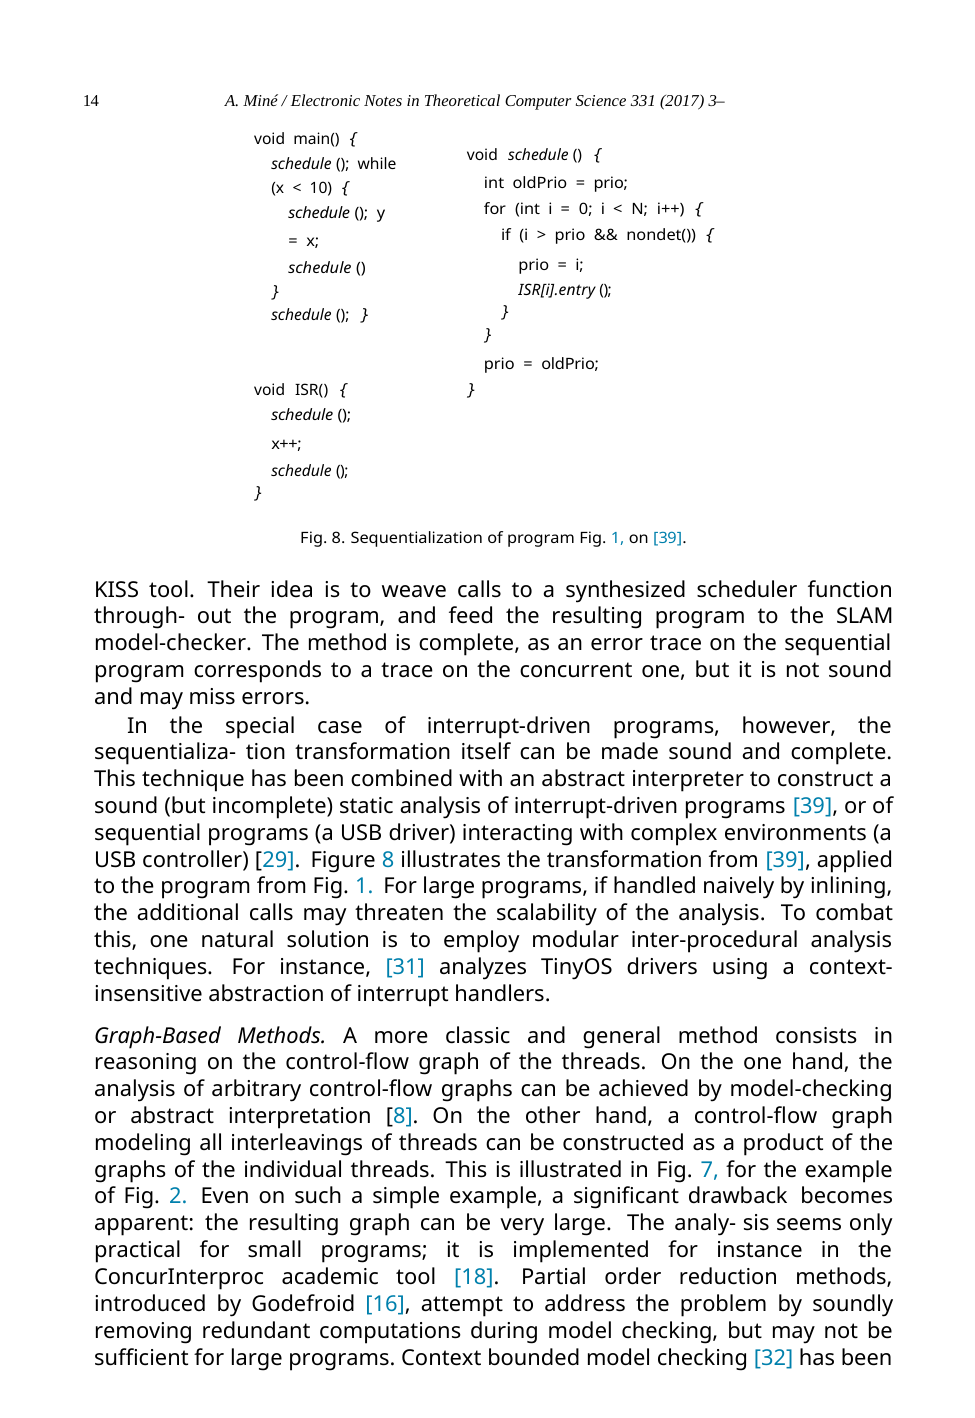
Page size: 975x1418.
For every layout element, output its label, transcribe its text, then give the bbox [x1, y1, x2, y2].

text void main() { schedule (); while (x < 10) { [254, 128, 407, 198]
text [94, 1022, 893, 1372]
text schedule (); x++; [271, 404, 368, 454]
text prio = oldPrio; [484, 353, 904, 374]
text KISS tool. Their idea is to weave calls to a synthesized scheduler function through- out the program, and feed the resulting program to the SLAM model-checker. The method is complete, as an error trace on the sequential program corresponds to a trace on the concurrent one, but it is not sound and may miss errors. [94, 576, 893, 711]
text void ISR() { } [254, 379, 904, 400]
picture [654, 534, 658, 545]
text prio = i; [518, 254, 904, 275]
text Fig. 8. Sequentialization of program Fig. 1, on [39]. [83, 526, 904, 548]
text schedule (); y = x; schedule () [288, 202, 385, 278]
text } [484, 326, 904, 344]
text schedule (); } [271, 304, 408, 325]
text In the special case of interrupt-driven programs, however, the sequentializa- tion transformation itself can be made sound and complete. This technique has been combined with an abstract interpreter to construct a sound (but incomplete) static analysis of interrupt-driven programs [39], or of sequential programs (a USB driver) interacting with complex environments (a USB controller) [29]. Figure 8 illustrates the transformation from [39], applied to the program from Fig. 1. For large programs, if handled naively by inlining, the additional calls may threaten the scalability of the analysis. To combat this, one natural solution is to employ modular inter-procedural analysis techniques. For instance, [31] analyzes TinyOS drivers using a context-insensitive abstraction of interrupt handlers. [94, 712, 893, 1008]
text int oldPrio = prio; [484, 172, 904, 193]
text ISR[i].entry (); [518, 278, 904, 300]
text void schedule () { [467, 143, 904, 165]
text for (int i = 0; i < N; i++) { [484, 198, 904, 219]
text } [501, 303, 904, 322]
text } [254, 484, 904, 502]
text if (i > prio && nondet()) { [501, 224, 904, 245]
picture [676, 534, 680, 545]
picture [612, 533, 616, 543]
text schedule (); [271, 461, 904, 480]
text } [271, 285, 408, 301]
